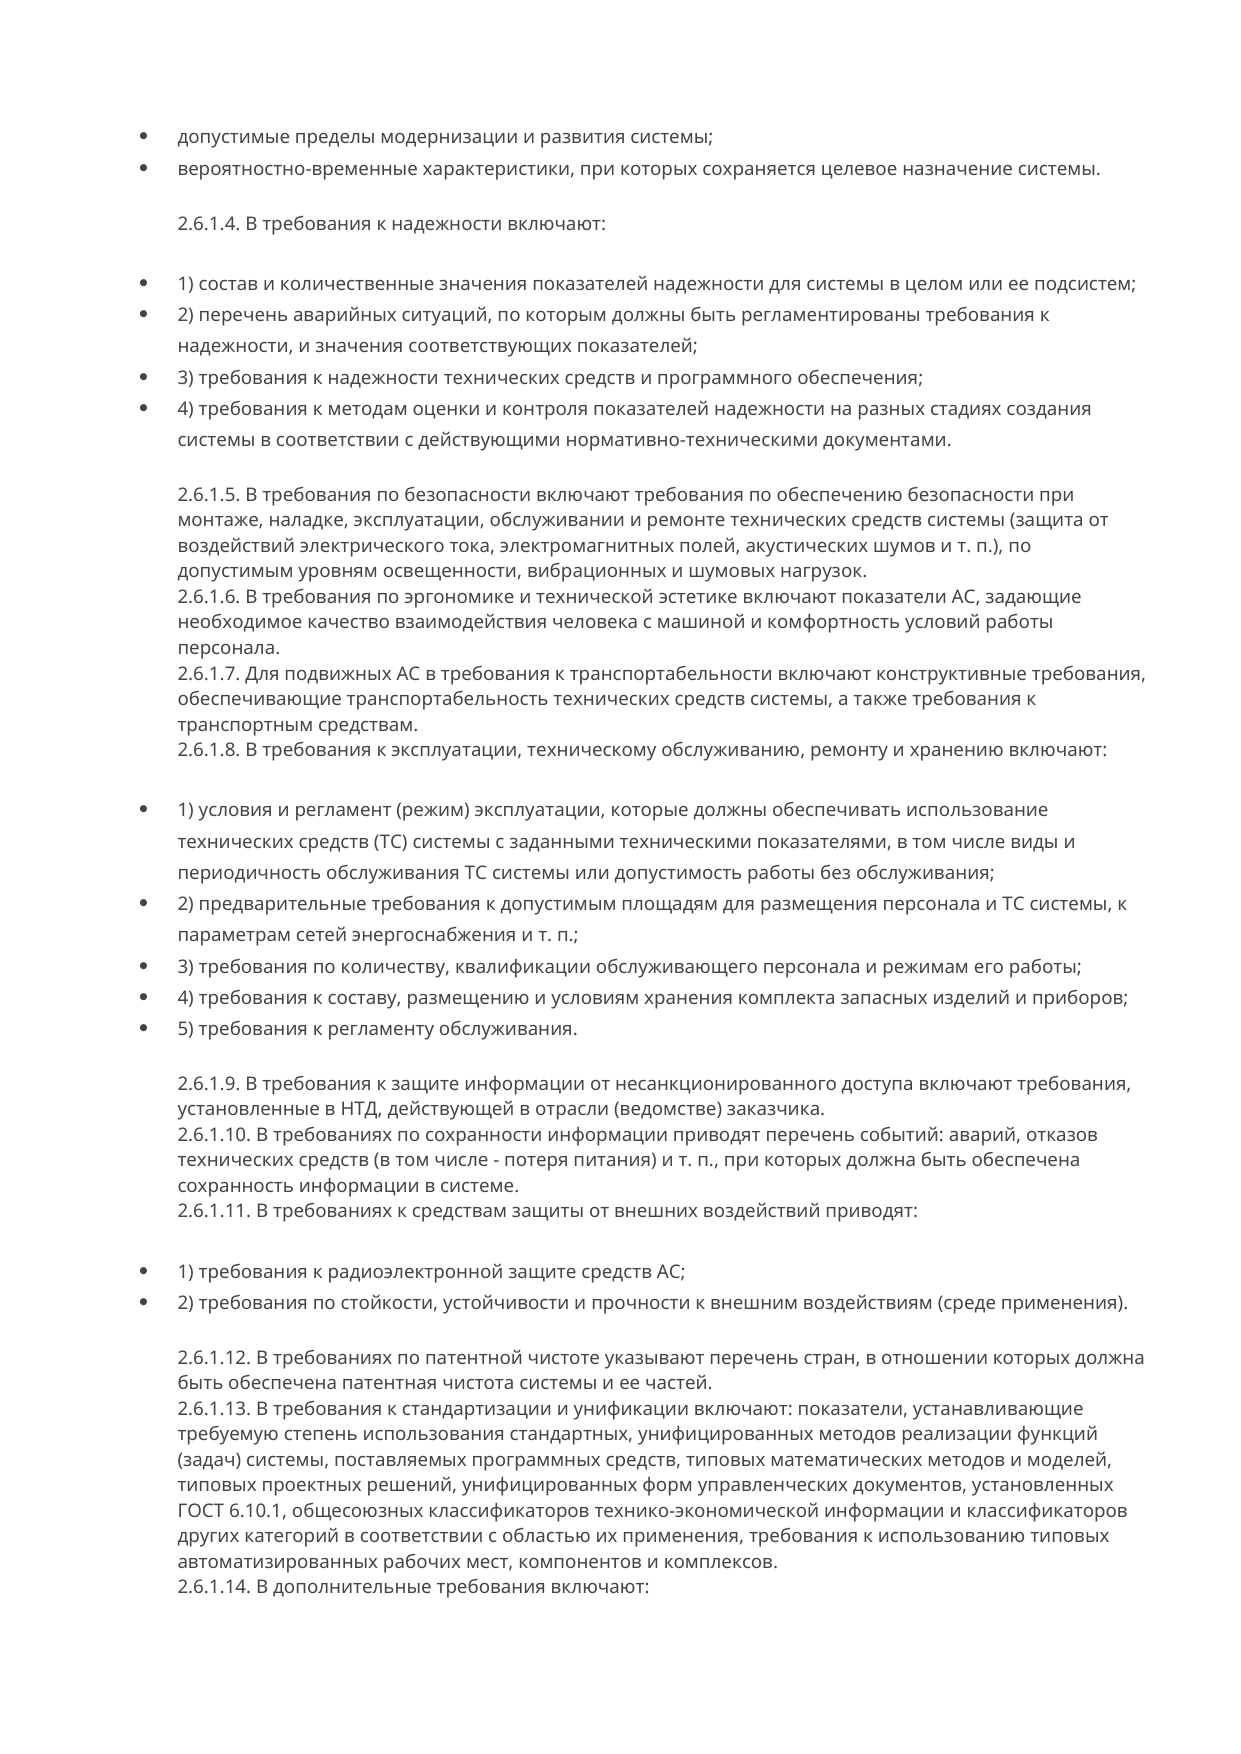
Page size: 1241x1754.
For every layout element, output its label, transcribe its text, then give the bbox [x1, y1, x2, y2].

text 2.6.1.13. В требования к стандартизации и унификации включают: показатели, устанавливающие требуемую степень использования стандартных, унифицированных методов реализации функций (задач) системы, поставляемых программных средств, типовых математических методов и моделей, типовых проектных решений, унифицированных форм управленческих документов, установленных ГОСТ 6.10.1, общесоюзных классификаторов технико-экономической информации и классификаторов других категорий в соответствии с областью их применения, требования к использованию типовых автоматизированных рабочих мест, компонентов и комплексов. [177, 1395, 1152, 1574]
list 3) требования к надежности технических средств и программного обеспечения; [140, 358, 1152, 389]
list 2) предварительные требования к допустимым площадям для размещения персонала и ТС системы, к параметрам сетей энергоснабжения и т. п.; [140, 885, 1152, 947]
text 2.6.1.12. В требованиях по патентной чистоте указывают перечень стран, в отношении которых должна быть обеспечена патентная чистота системы и ее частей. [177, 1344, 1152, 1395]
list 1) состав и количественные значения показателей надежности для системы в целом или ее подсистем; [140, 264, 1152, 296]
text 2.6.1.11. В требованиях к средствам защиты от внешних воздействий приводят: [177, 1198, 1152, 1223]
list 3) требования по количеству, квалификации обслуживающего персонала и режимам его работы; [140, 947, 1152, 978]
text 2.6.1.5. В требования по безопасности включают требования по обеспечению безопасности при монтаже, наладке, эксплуатации, обслуживании и ремонте технических средств системы (защита от воздействий электрического тока, электромагнитных полей, акустических шумов и т. п.), по допустимым уровням освещенности, вибрационных и шумовых нагрузок. [177, 481, 1152, 583]
text 2.6.1.8. В требования к эксплуатации, техническому обслуживанию, ремонту и хранению включают: [177, 736, 1152, 762]
list вероятностно-временные характеристики, при которых сохраняется целевое назначение системы. [140, 149, 1152, 181]
text 2.6.1.10. В требованиях по сохранности информации приводят перечень событий: аварий, отказов технических средств (в том числе - потеря питания) и т. п., при которых должна быть обеспечена сохранность информации в системе. [177, 1121, 1152, 1198]
text 2.6.1.4. В требования к надежности включают: [177, 210, 1152, 235]
list 1) условия и регламент (режим) эксплуатации, которые должны обеспечивать использование технических средств (ТС) системы с заданными техническими показателями, в том числе виды и периодичность обслуживания ТС системы или допустимость работы без обслуживания; [140, 791, 1152, 885]
list 1) требования к радиоэлектронной защите средств АС; [140, 1252, 1152, 1284]
list 4) требования к методам оценки и контроля показателей надежности на разных стадиях создания системы в соответствии с действующими нормативно-техническими документами. [140, 389, 1152, 452]
list 2) требования по стойкости, устойчивости и прочности к внешним воздействиям (среде применения). [140, 1284, 1152, 1315]
text 2.6.1.14. В дополнительные требования включают: [177, 1574, 1152, 1599]
text 2.6.1.6. В требования по эргономике и технической эстетике включают показатели АС, задающие необходимое качество взаимодействия человека с машиной и комфортность условий работы персонала. [177, 583, 1152, 660]
list 4) требования к составу, размещению и условиям хранения комплекта запасных изделий и приборов; [140, 978, 1152, 1010]
list 5) требования к регламенту обслуживания. [140, 1010, 1152, 1041]
text 2.6.1.7. Для подвижных АС в требования к транспортабельности включают конструктивные требования, обеспечивающие транспортабельность технических средств системы, а также требования к транспортным средствам. [177, 660, 1152, 736]
text 2.6.1.9. В требования к защите информации от несанкционированного доступа включают требования, установленные в НТД, действующей в отрасли (ведомстве) заказчика. [177, 1070, 1152, 1121]
list 2) перечень аварийных ситуаций, по которым должны быть регламентированы требования к надежности, и значения соответствующих показателей; [140, 296, 1152, 358]
list допустимые пределы модернизации и развития системы; [140, 118, 1152, 149]
